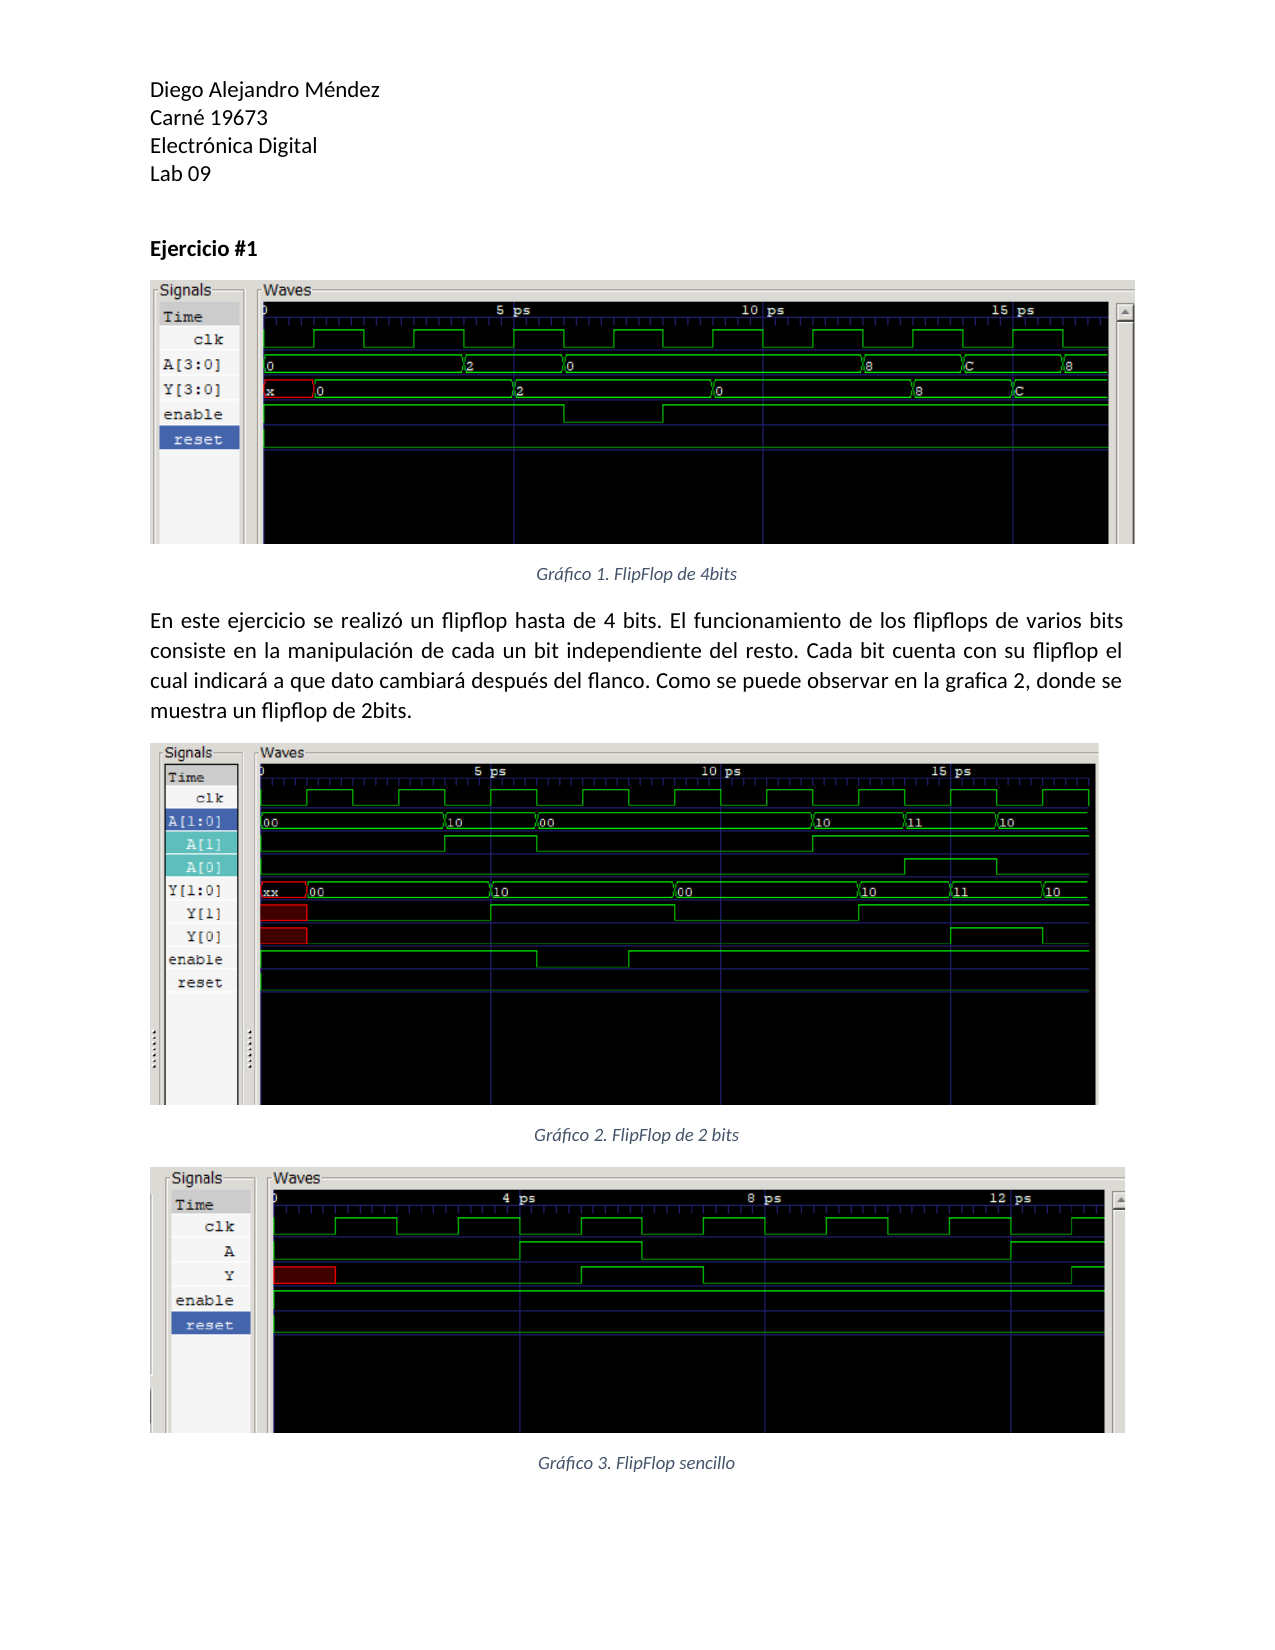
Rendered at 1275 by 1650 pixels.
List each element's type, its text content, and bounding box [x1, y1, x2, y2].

picture [150, 1167, 1125, 1433]
text Ejercicio #1 [150, 234, 1125, 262]
picture [150, 280, 1135, 544]
text En este ejercicio se realizó un flipflop hasta de 4 bits. El funcionamiento de los flipflops de varios bits consiste en la manipulación de cada un bit independiente del resto. Cada bit cuenta con su flipflop el cual indicará a que dato cambiará después del flanco. Como se puede observar en la grafica 2, donde se muestra un flipflop de 2bits. [150, 606, 1125, 724]
picture [150, 743, 1099, 1105]
